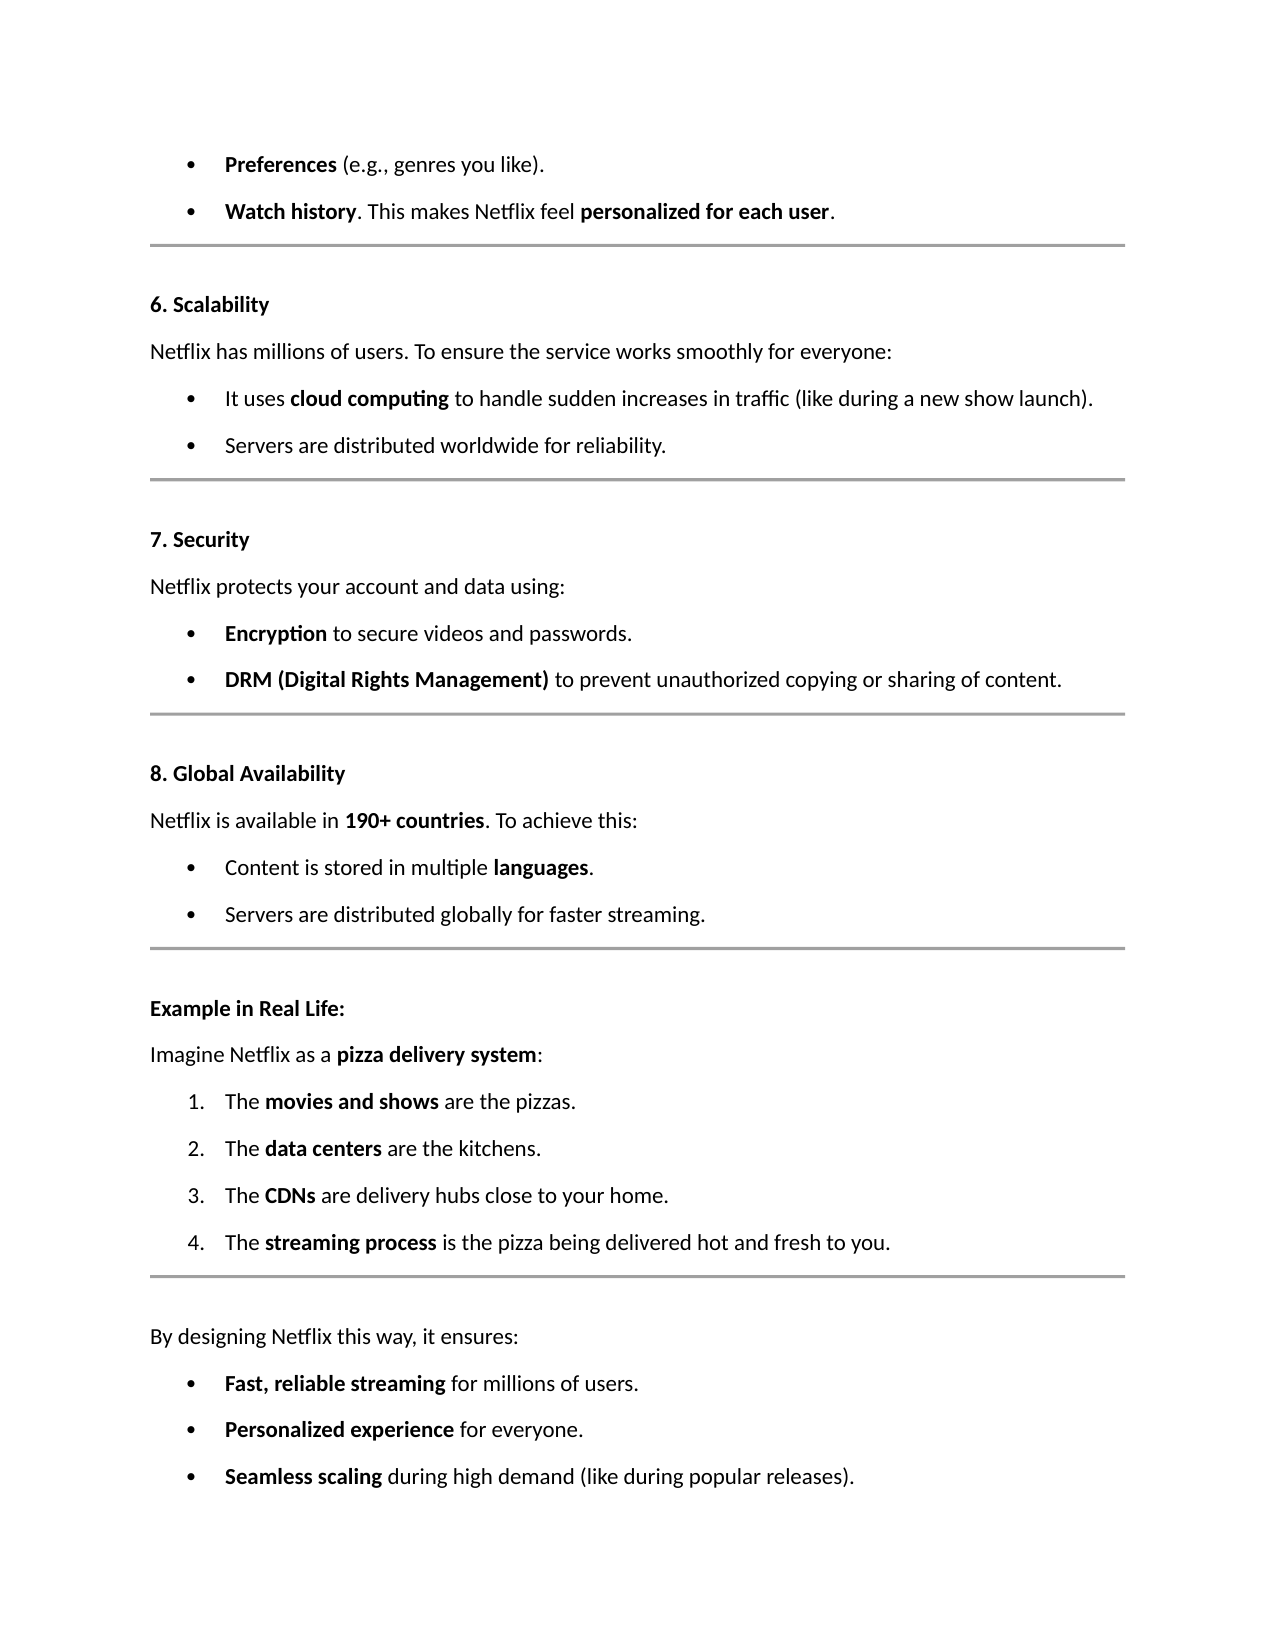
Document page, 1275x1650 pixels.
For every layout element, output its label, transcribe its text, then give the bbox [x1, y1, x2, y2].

text Example in Real Life: [150, 994, 1125, 1022]
text Netflix is available in 190+ countries. To achieve this: [150, 806, 1125, 834]
list The movies and shows are the pizzas. [187, 1087, 1125, 1116]
list The CDNs are delivery hubs close to your home. [187, 1181, 1125, 1209]
text By designing Netflix this way, it ensures: [150, 1322, 1125, 1350]
list The data centers are the kitchens. [187, 1134, 1125, 1162]
text Netflix protects your account and data using: [150, 572, 1125, 600]
text 8. Global Availability [150, 759, 1125, 787]
list DRM (Digital Rights Management) to prevent unauthorized copying or sharing of content. [187, 666, 1125, 694]
list Encryption to secure videos and passwords. [187, 619, 1125, 647]
text Imagine Netflix as a pizza delivery system: [150, 1041, 1125, 1069]
list Preferences (e.g., genres you like). [187, 150, 1125, 178]
text 7. Security [150, 525, 1125, 553]
list Seamless scaling during high demand (like during popular releases). [187, 1462, 1125, 1491]
list The streaming process is the pizza being delivered hot and fresh to you. [187, 1228, 1125, 1256]
text 6. Scalability [150, 291, 1125, 319]
list Servers are distributed globally for faster streaming. [187, 900, 1125, 928]
list Content is stored in multiple languages. [187, 853, 1125, 881]
list Watch history. This makes Netflix feel personalized for each user. [187, 197, 1125, 225]
list Servers are distributed worldwide for reliability. [187, 431, 1125, 459]
text Netflix has millions of users. To ensure the service works smoothly for everyone: [150, 337, 1125, 366]
list Personalized experience for everyone. [187, 1416, 1125, 1444]
list It uses cloud computing to handle sudden increases in traffic (like during a new show launch). [187, 384, 1125, 412]
list Fast, reliable streaming for millions of users. [187, 1369, 1125, 1397]
